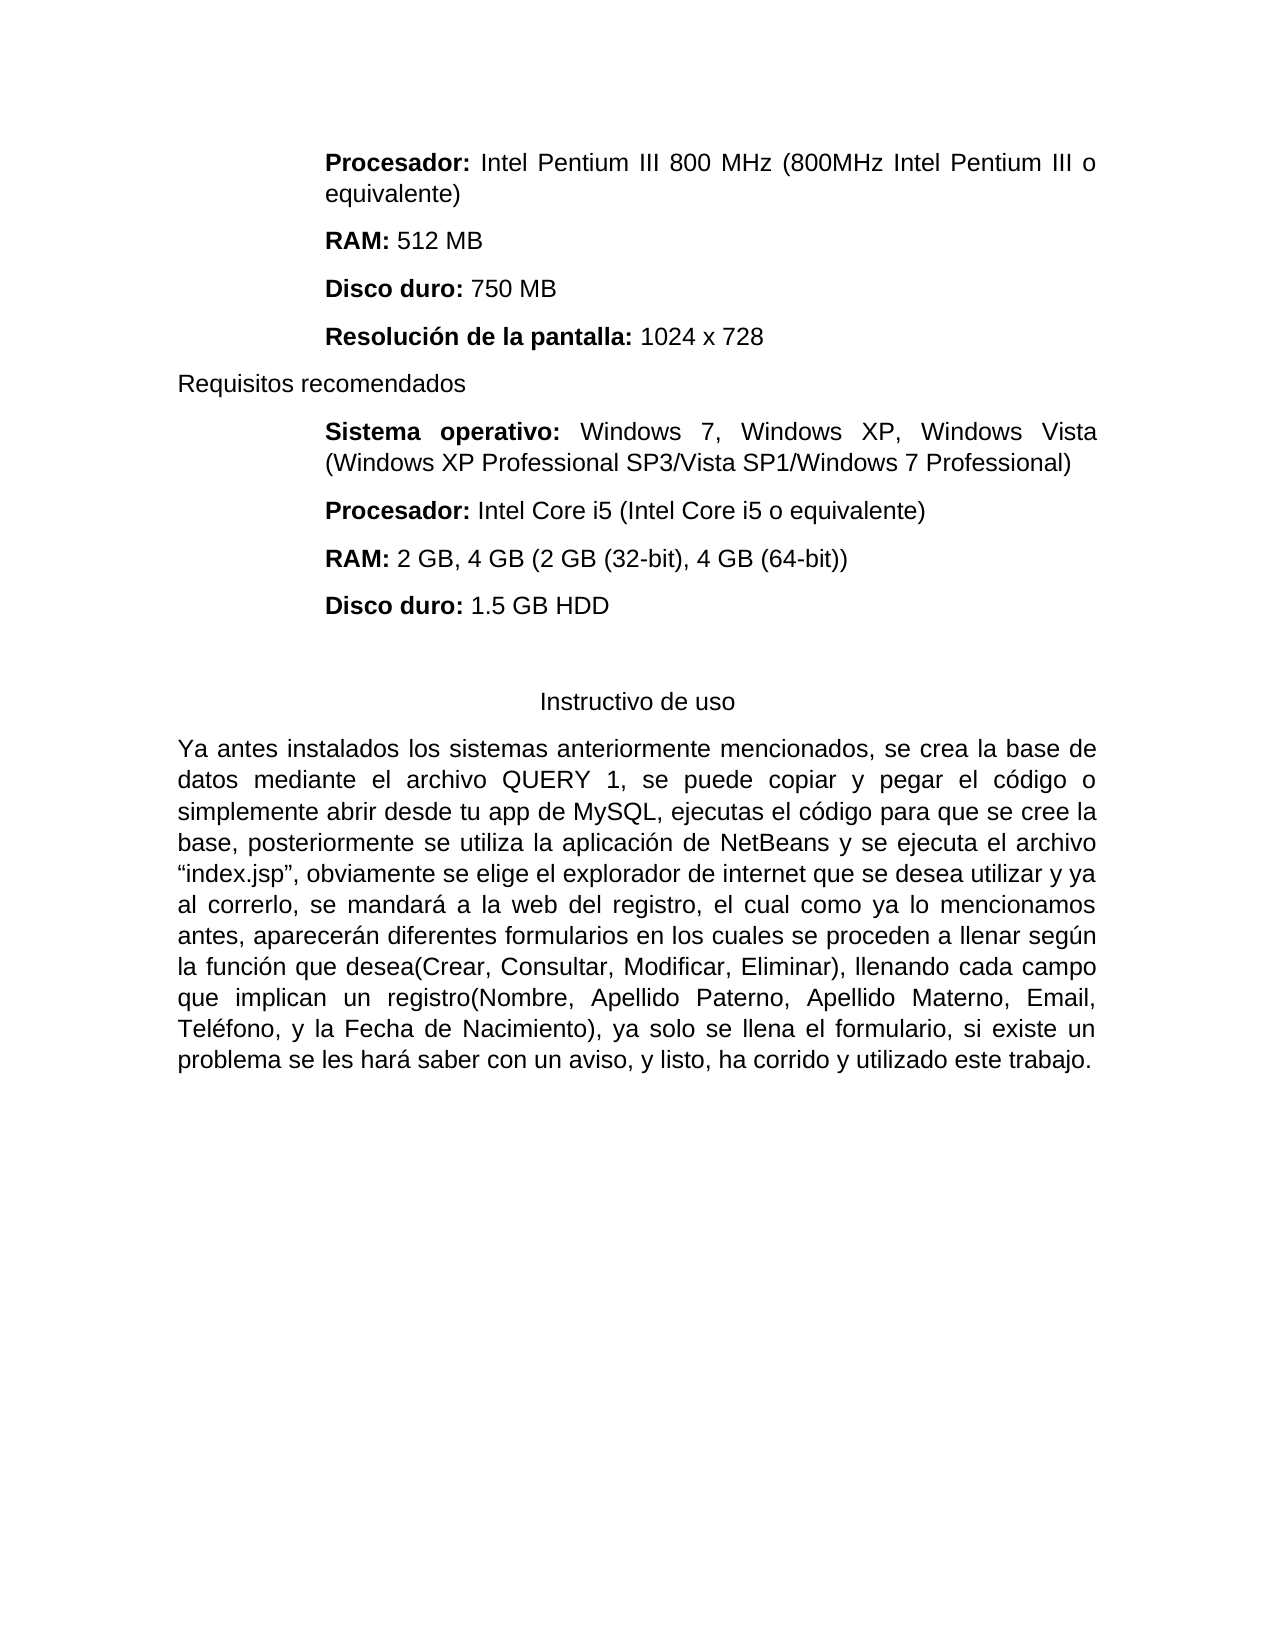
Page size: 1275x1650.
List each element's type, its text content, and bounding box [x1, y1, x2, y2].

text Ya antes instalados los sistemas anteriormente mencionados, se crea la base de datos mediante el archivo QUERY 1, se puede copiar y pegar el código o simplemente abrir desde tu app de MySQL, ejecutas el código para que se cree la base, posteriormente se utiliza la aplicación de NetBeans y se ejecuta el archivo “index.jsp”, obviamente se elige el explorador de internet que se desea utilizar y ya al correrlo, se mandará a la web del registro, el cual como ya lo mencionamos antes, aparecerán diferentes formularios en los cuales se proceden a llenar según la función que desea(Crear, Consultar, Modificar, Eliminar), llenando cada campo que implican un registro(Nombre, Apellido Paterno, Apellido Materno, Email, Teléfono, y la Fecha de Nacimiento), ya solo se llena el formulario, si existe un problema se les hará saber con un aviso, y listo, ha corrido y utilizado este trabajo. [177, 734, 1098, 1074]
text Resolución de la pantalla: 1024 x 728 [251, 322, 1098, 351]
text Instructivo de uso [177, 687, 1098, 716]
text Procesador: Intel Core i5 (Intel Core i5 o equivalente) [325, 496, 1098, 525]
text RAM: 512 MB [325, 226, 1098, 255]
text Disco duro: 750 MB [251, 274, 1098, 303]
text Requisitos recomendados [177, 369, 1098, 398]
text Procesador: Intel Pentium III 800 MHz (800MHz Intel Pentium III o equivalente) [325, 148, 1098, 207]
text Disco duro: 1.5 GB HDD [325, 591, 1098, 620]
text RAM: 2 GB, 4 GB (2 GB (32-bit), 4 GB (64-bit)) [325, 544, 1098, 572]
text Sistema operativo: Windows 7, Windows XP, Windows Vista (Windows XP Professional SP3/Vista SP1/Windows 7 Professional) [325, 417, 1098, 477]
